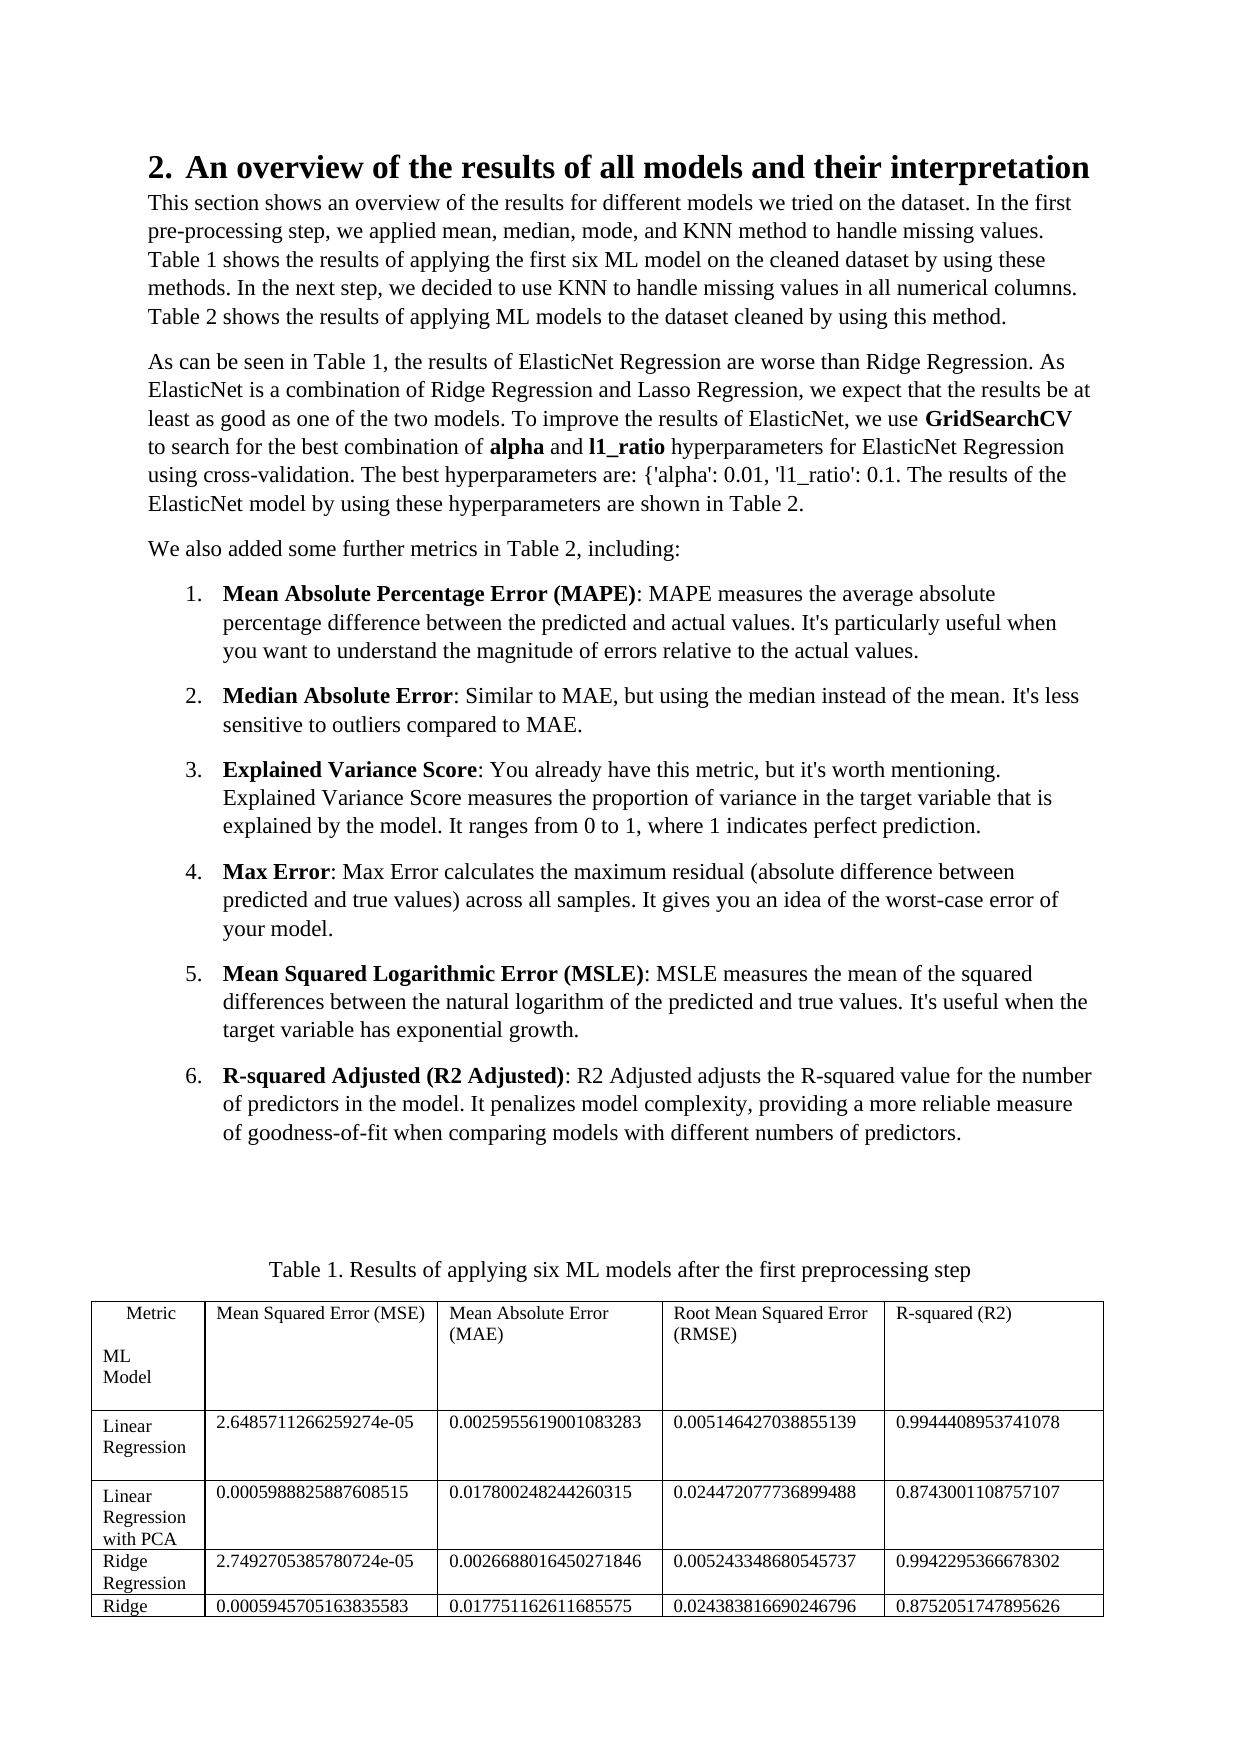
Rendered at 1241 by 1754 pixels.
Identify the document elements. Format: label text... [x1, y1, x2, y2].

list R-squared Adjusted (R2 Adjusted): R2 Adjusted adjusts the R-squared value for the number of predictors in the model. It penalizes model complexity, providing a more reliable measure of goodness-of-fit when comparing models with different numbers of predictors. [185, 1062, 1093, 1145]
table_cell 0.0025955619001083283 [438, 1411, 662, 1479]
table_cell 0.0005988825887608515 [206, 1481, 437, 1549]
table_cell 0.005243348680545737 [663, 1550, 884, 1593]
table_cell Linear Regression [92, 1411, 204, 1479]
table_cell 0.005146427038855139 [663, 1411, 884, 1479]
table_cell 0.0026688016450271846 [438, 1550, 662, 1593]
table_cell Ridge Regression [92, 1550, 204, 1593]
table_header Mean Squared Error (MSE) [206, 1302, 437, 1409]
table_cell Ridge Regression with PCA [92, 1595, 204, 1616]
text We also added some further metrics in Table 2, including: [148, 535, 1093, 561]
list Explained Variance Score: You already have this metric, but it's worth mentioning. Explained Variance Score measures the proportion of variance in the target variable that is explained by the model. It ranges from 0 to 1, where 1 indicates perfect prediction. [185, 756, 1093, 839]
text Table 1. Results of applying six ML models after the first preprocessing step [148, 1256, 1093, 1282]
table_header Mean Absolute Error (MAE) [438, 1302, 662, 1409]
table_cell 0.9944408953741078 [885, 1411, 1103, 1479]
table_header Root Mean Squared Error (RMSE) [663, 1302, 884, 1409]
table_cell 0.024472077736899488 [663, 1481, 884, 1549]
table_cell 0.017800248244260315 [438, 1481, 662, 1549]
table_cell 0.8752051747895626 [885, 1595, 1103, 1616]
list Mean Squared Logarithmic Error (MSLE): MSLE measures the mean of the squared differences between the natural logarithm of the predicted and true values. It's useful when the target variable has exponential growth. [185, 960, 1093, 1043]
table_cell 0.9942295366678302 [885, 1550, 1103, 1593]
subtitle An overview of the results of all models and their interpretation [148, 148, 1093, 186]
table_cell Linear Regression with PCA [92, 1481, 204, 1549]
table_cell 0.024383816690246796 [663, 1595, 884, 1616]
table_cell 0.0005945705163835583 [206, 1595, 437, 1616]
table_cell 0.8743001108757107 [885, 1481, 1103, 1549]
list Median Absolute Error: Similar to MAE, but using the median instead of the mean. It's less sensitive to outliers compared to MAE. [185, 682, 1093, 737]
table_header Metric ML Model [92, 1302, 204, 1409]
table_cell 2.6485711266259274e-05 [206, 1411, 437, 1479]
list Max Error: Max Error calculates the maximum residual (absolute difference between predicted and true values) across all samples. It gives you an idea of the worst-case error of your model. [185, 858, 1093, 941]
table_header R-squared (R2) [885, 1302, 1103, 1409]
table_cell 2.7492705385780724e-05 [206, 1550, 437, 1593]
table_cell 0.017751162611685575 [438, 1595, 662, 1616]
list Mean Absolute Percentage Error (MAPE): MAPE measures the average absolute percentage difference between the predicted and actual values. It's particularly useful when you want to understand the magnitude of errors relative to the actual values. [185, 580, 1093, 663]
